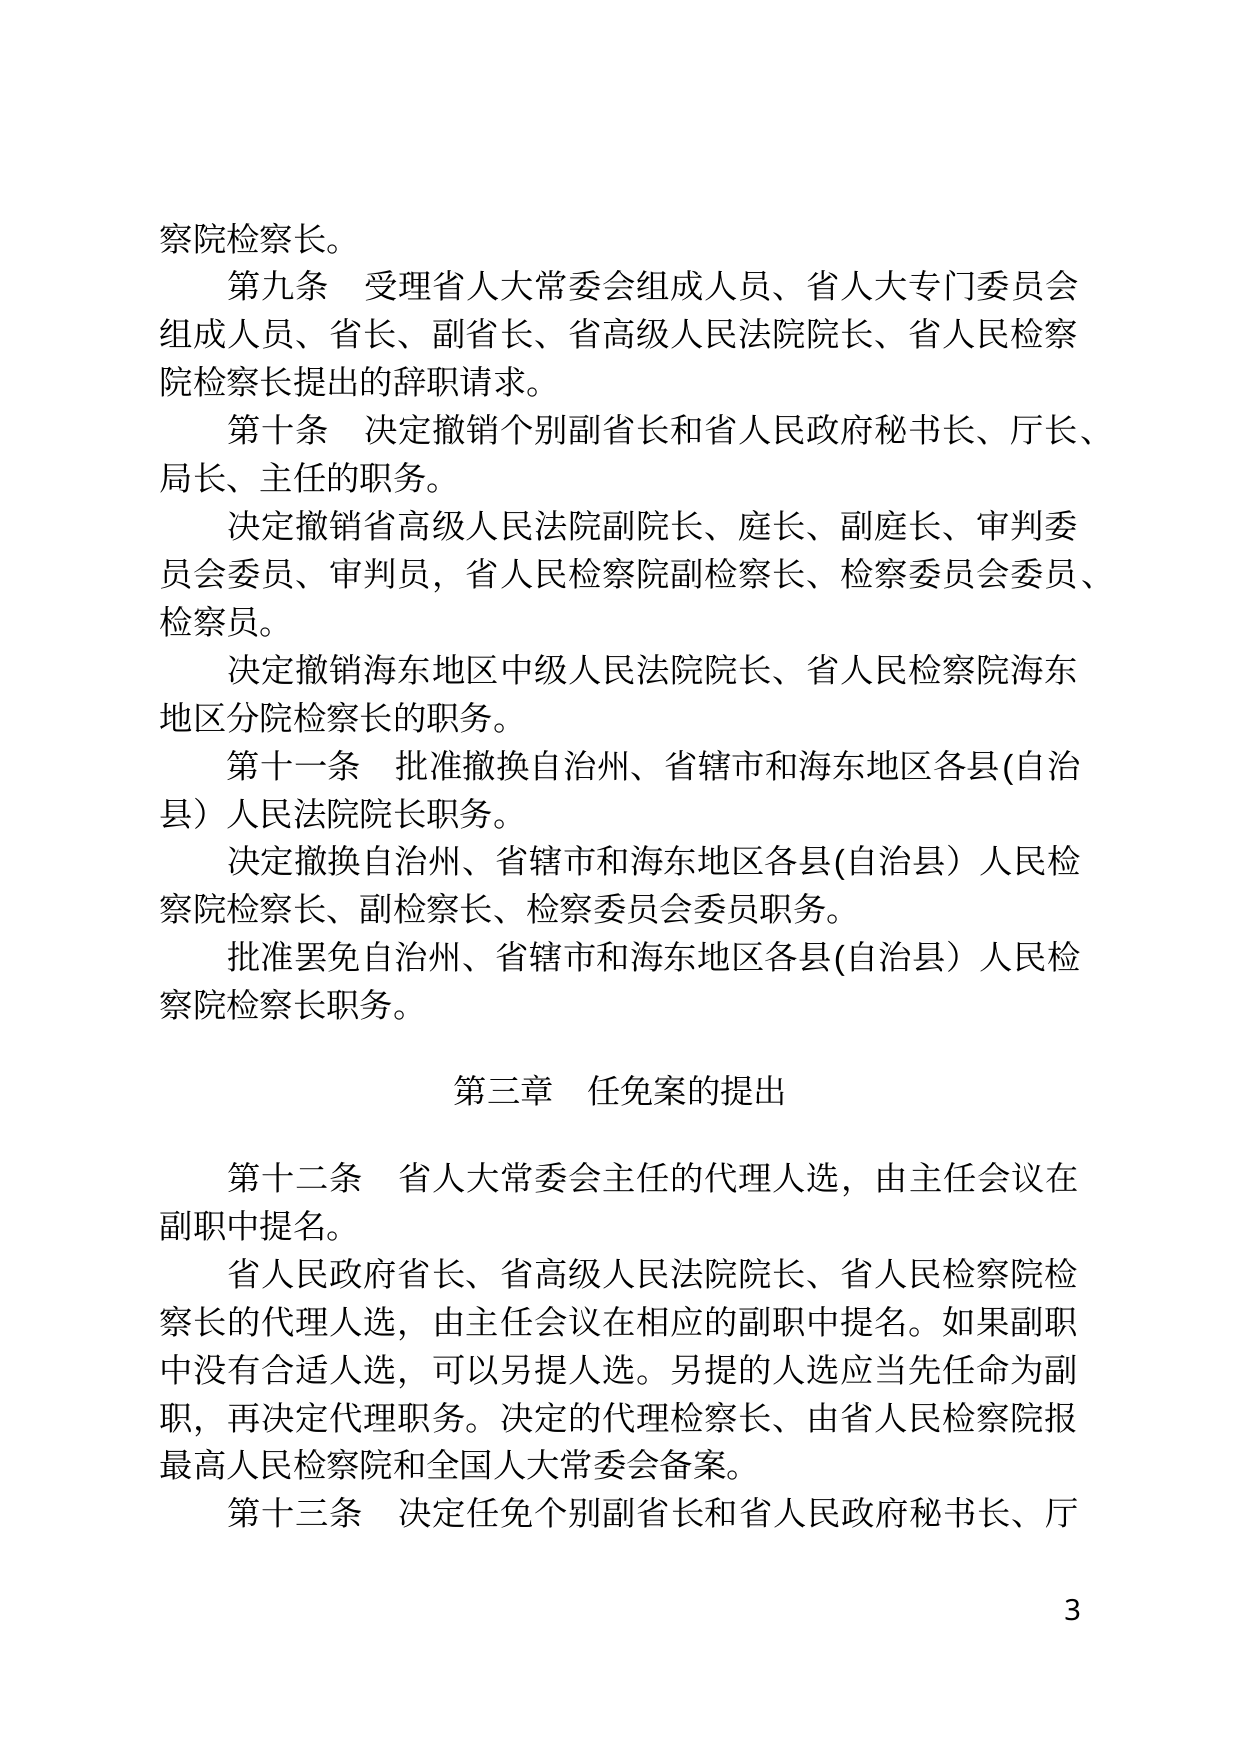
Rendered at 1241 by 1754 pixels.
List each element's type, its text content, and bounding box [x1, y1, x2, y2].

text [159, 1487, 1081, 1535]
text 第十条 决定撤销个别副省长和省人民政府秘书长、厅长、局长、主任的职务。 [159, 404, 1081, 500]
text 第十一条 批准撤换自治州、省辖市和海东地区各县(自治县）人民法院院长职务。 [159, 740, 1081, 836]
text 批准罢免自治州、省辖市和海东地区各县(自治县）人民检察院检察长职务。 [159, 931, 1081, 1027]
text 第十二条 省人大常委会主任的代理人选，由主任会议在副职中提名。 [159, 1152, 1081, 1248]
text 第三章 任免案的提出 [159, 1066, 1081, 1113]
text 第九条 受理省人大常委会组成人员、省人大专门委员会组成人员、省长、副省长、省高级人民法院院长、省人民检察院检察长提出的辞职请求。 [159, 261, 1081, 404]
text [159, 213, 1081, 261]
text 省人民政府省长、省高级人民法院院长、省人民检察院检察长的代理人选，由主任会议在相应的副职中提名。如果副职中没有合适人选，可以另提人选。另提的人选应当先任命为副职，再决定代理职务。决定的代理检察长、由省人民检察院报最高人民检察院和全国人大常委会备案。 [159, 1248, 1081, 1487]
text 决定撤换自治州、省辖市和海东地区各县(自治县）人民检察院检察长、副检察长、检察委员会委员职务。 [159, 836, 1081, 931]
text 决定撤销海东地区中级人民法院院长、省人民检察院海东地区分院检察长的职务。 [159, 644, 1081, 740]
text 决定撤销省高级人民法院副院长、庭长、副庭长、审判委员会委员、审判员，省人民检察院副检察长、检察委员会委员、检察员。 [159, 500, 1081, 644]
